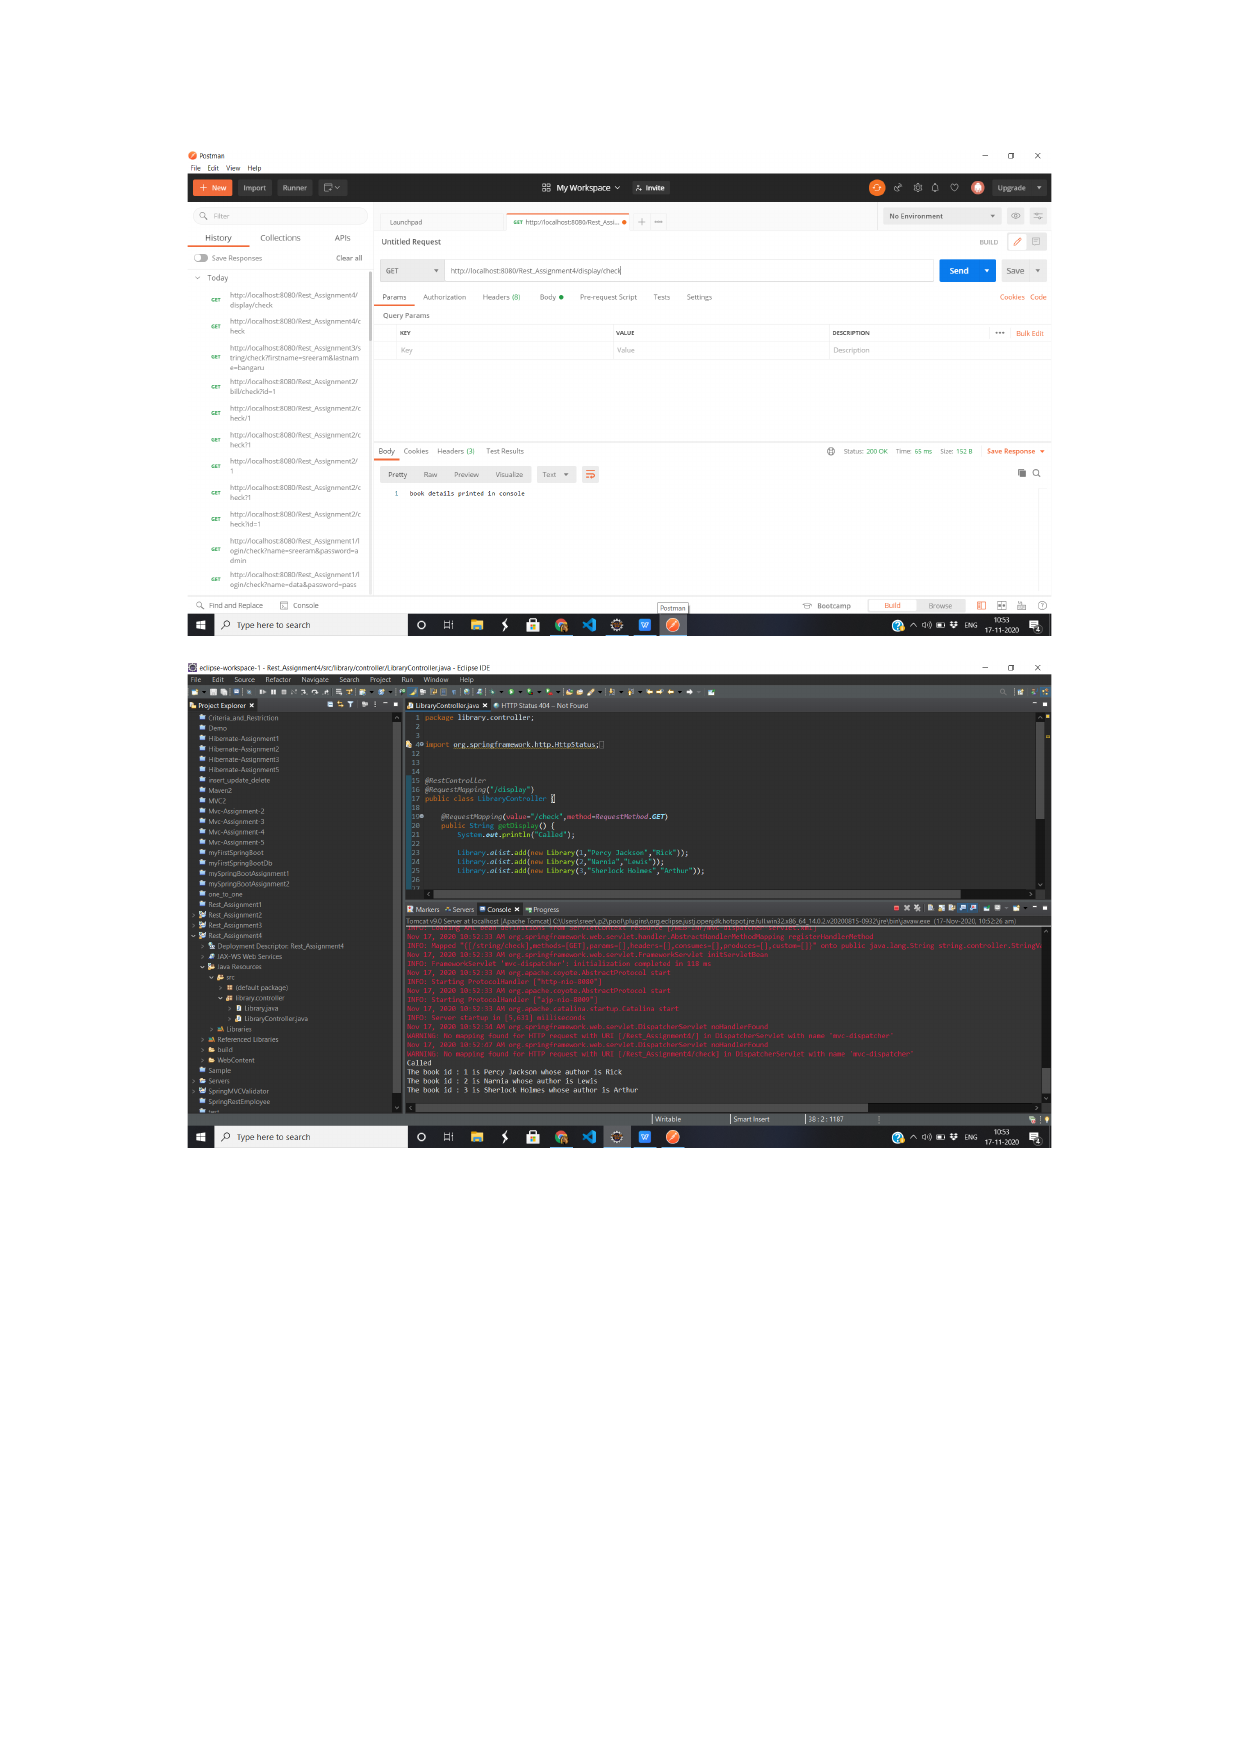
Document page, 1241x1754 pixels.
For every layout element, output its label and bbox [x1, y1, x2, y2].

picture [187, 150, 1052, 636]
picture [187, 661, 1052, 1148]
